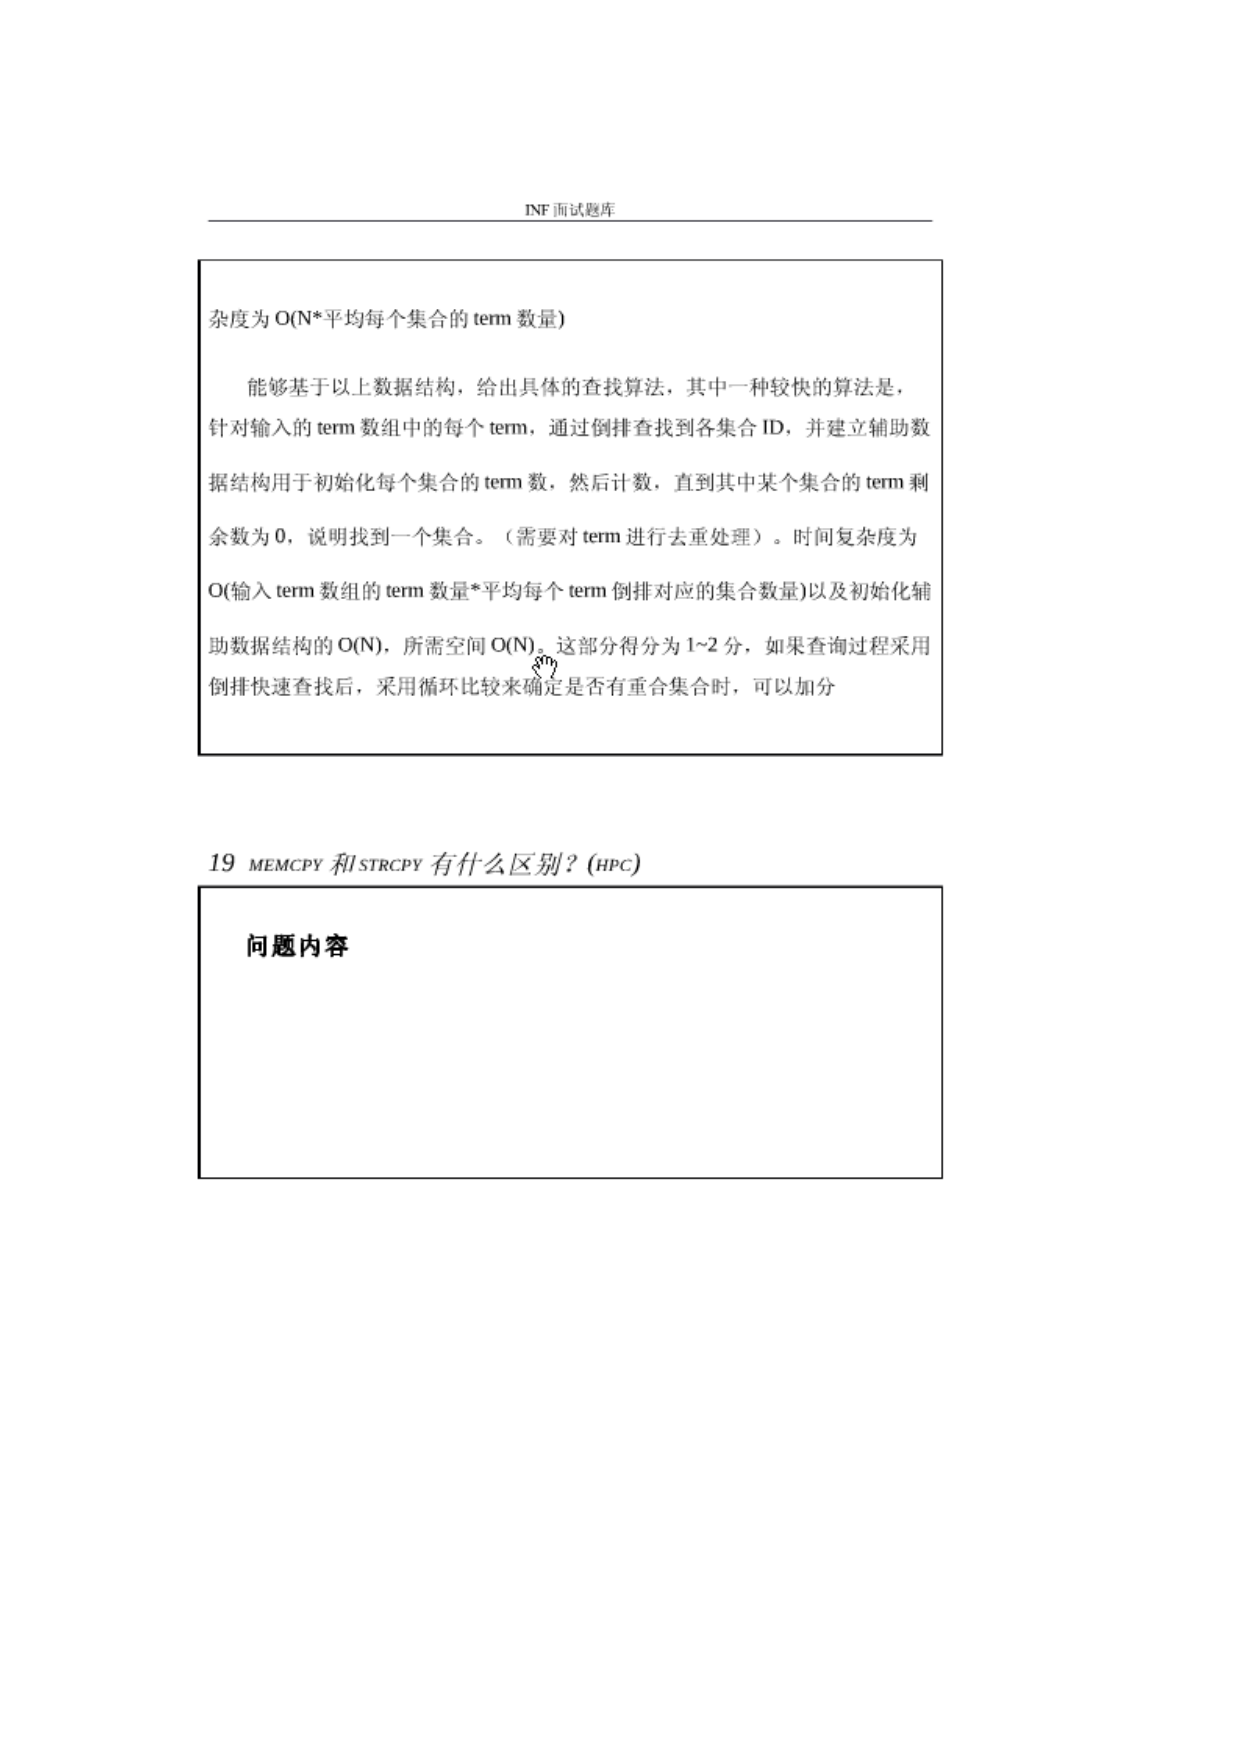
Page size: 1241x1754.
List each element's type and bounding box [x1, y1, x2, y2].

picture [187, 162, 987, 1270]
